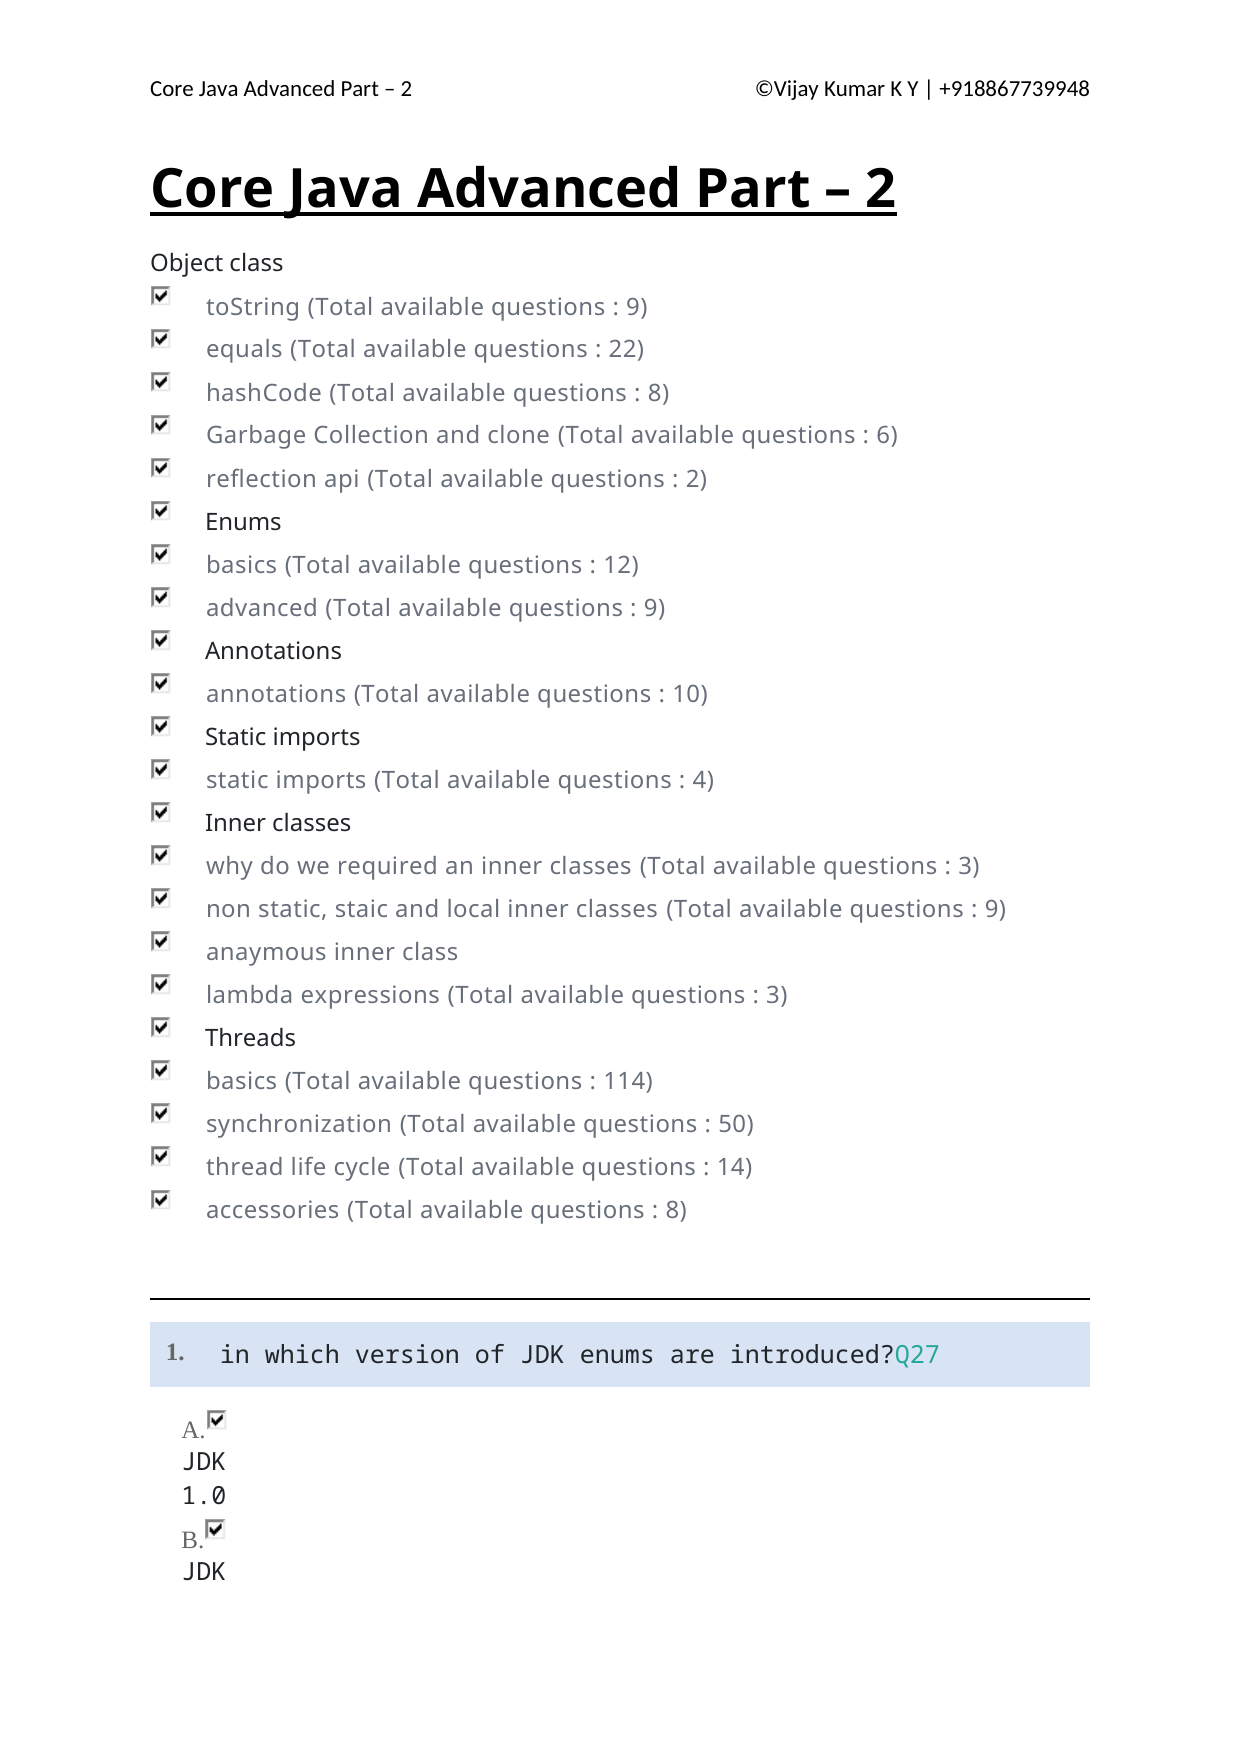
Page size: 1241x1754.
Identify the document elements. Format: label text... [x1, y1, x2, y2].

text static imports (Total available questions : 4) [150, 752, 1090, 795]
text Threads [150, 1010, 1090, 1053]
text Core Java Advanced Part – 2 [150, 150, 1090, 224]
text toString (Total available questions : 9) [150, 279, 1090, 322]
table_header 1. [150, 1322, 204, 1387]
text accessories (Total available questions : 8) [150, 1182, 1090, 1225]
text reflection api (Total available questions : 2) [150, 451, 1090, 494]
text lambda expressions (Total available questions : 3) [150, 967, 1090, 1010]
table_header in which version of JDK enums are introduced?Q27 [204, 1322, 1090, 1387]
text Enums [150, 494, 1090, 537]
text advanced (Total available questions : 9) [150, 580, 1090, 623]
text non static, staic and local inner classes (Total available questions : 9) [150, 881, 1090, 924]
text anaymous inner class [150, 924, 1090, 967]
text Inner classes [150, 795, 1090, 838]
text basics (Total available questions : 114) [150, 1053, 1090, 1096]
text basics (Total available questions : 12) [150, 537, 1090, 580]
table_cell [150, 1387, 1090, 1603]
text synchronization (Total available questions : 50) [150, 1096, 1090, 1139]
text Static imports [150, 709, 1090, 752]
text hashCode (Total available questions : 8) [150, 365, 1090, 408]
text equals (Total available questions : 22) [150, 322, 1090, 365]
text thread life cycle (Total available questions : 14) [150, 1139, 1090, 1182]
text Object class [150, 246, 1090, 279]
text why do we required an inner classes (Total available questions : 3) [150, 838, 1090, 881]
text annotations (Total available questions : 10) [150, 666, 1090, 709]
text Garbage Collection and clone (Total available questions : 6) [150, 408, 1090, 451]
text Annotations [150, 623, 1090, 666]
